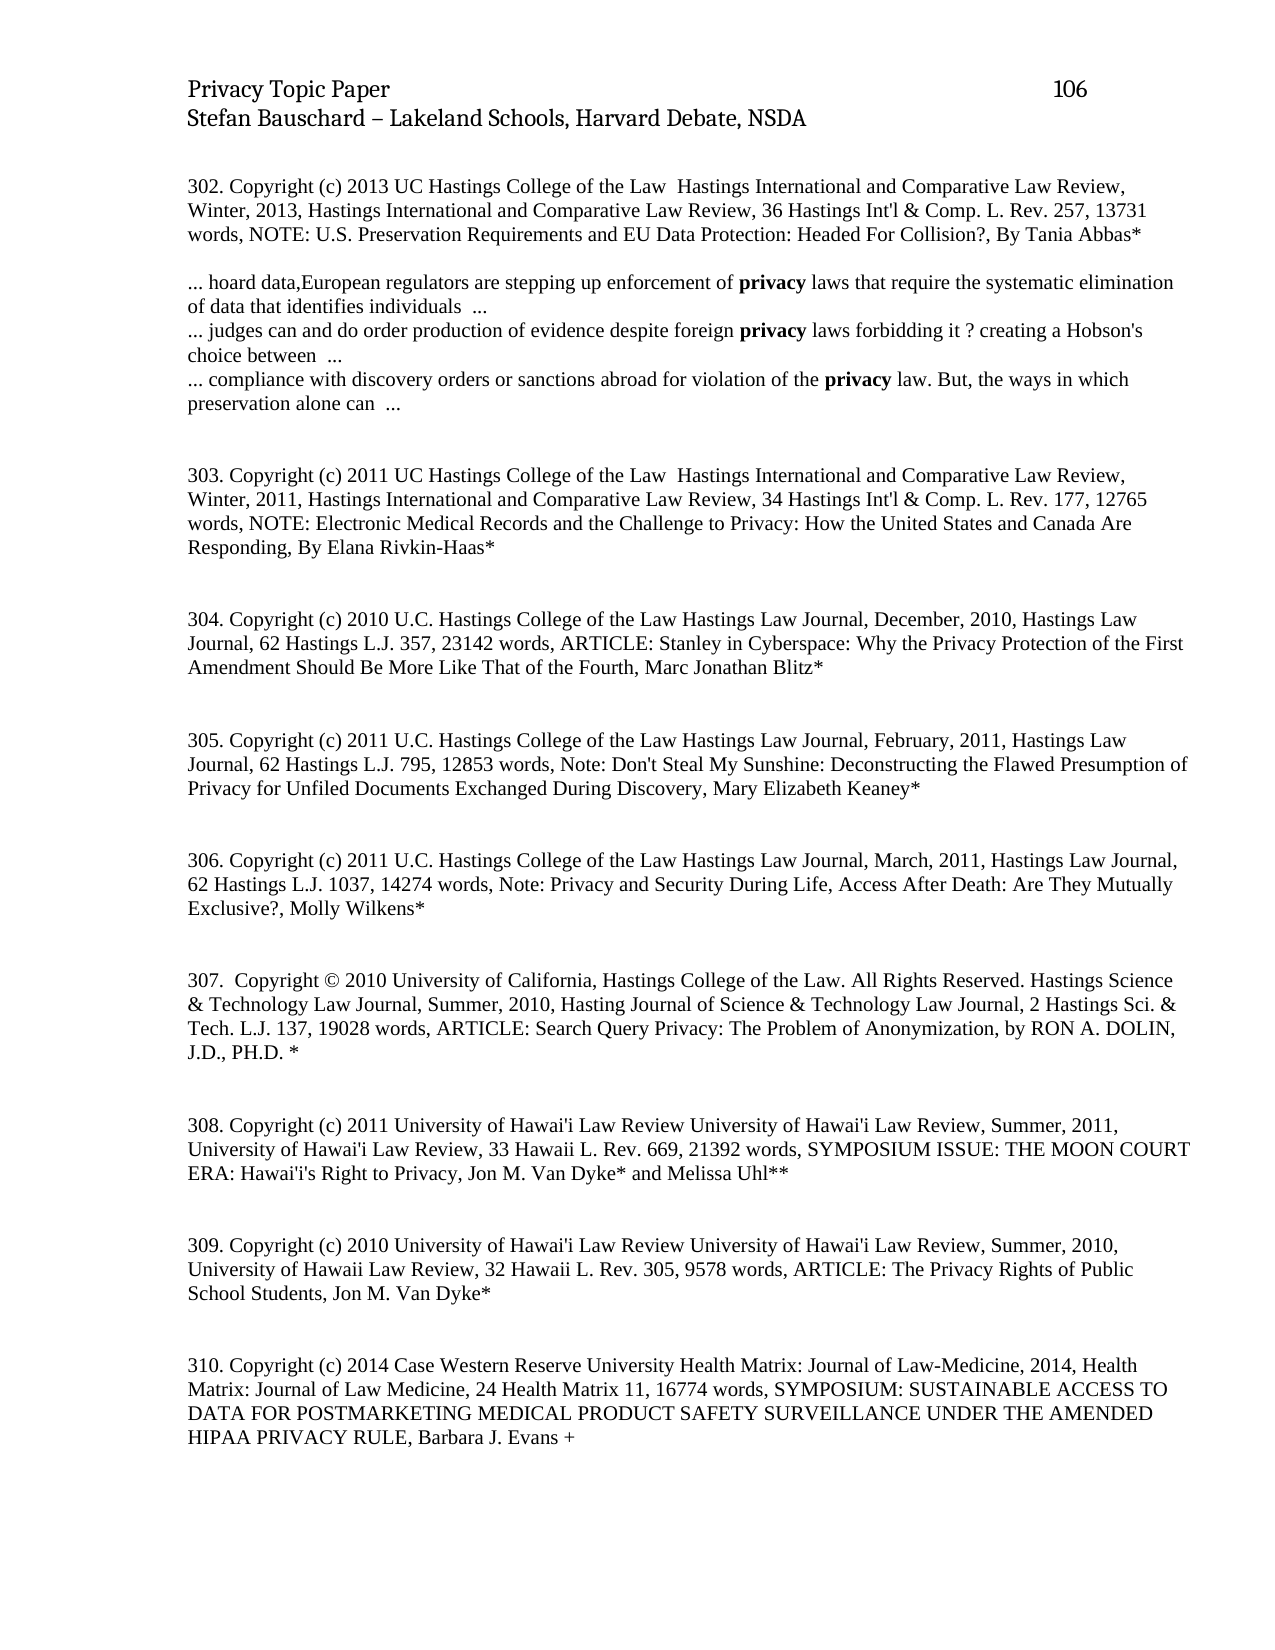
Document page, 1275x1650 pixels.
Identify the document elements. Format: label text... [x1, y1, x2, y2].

text ... hoard data,European regulators are stepping up enforcement of privacy laws that require the systematic elimination of data that identifies individuals ... [187, 270, 1192, 318]
text 303. Copyright (c) 2011 UC Hastings College of the Law Hastings International and Comparative Law Review, Winter, 2011, Hastings International and Comparative Law Review, 34 Hastings Int'l & Comp. L. Rev. 177, 12765 words, NOTE: Electronic Medical Records and the Challenge to Privacy: How the United States and Canada Are Responding, By Elana Rivkin-Haas* [187, 463, 1192, 559]
text 307. Copyright © 2010 University of California, Hastings College of the Law. All Rights Reserved. Hastings Science & Technology Law Journal, Summer, 2010, Hasting Journal of Science & Technology Law Journal, 2 Hastings Sci. & Tech. L.J. 137, 19028 words, ARTICLE: Search Query Privacy: The Problem of Anonymization, by RON A. DOLIN, J.D., PH.D. * [187, 968, 1192, 1064]
text ... judges can and do order production of evidence despite foreign privacy laws forbidding it ? creating a Hobson's choice between ... [187, 318, 1192, 367]
text 306. Copyright (c) 2011 U.C. Hastings College of the Law Hastings Law Journal, March, 2011, Hastings Law Journal, 62 Hastings L.J. 1037, 14274 words, Note: Privacy and Security During Life, Access After Death: Are They Mutually Exclusive?, Molly Wilkens* [187, 848, 1192, 920]
text 305. Copyright (c) 2011 U.C. Hastings College of the Law Hastings Law Journal, February, 2011, Hastings Law Journal, 62 Hastings L.J. 795, 12853 words, Note: Don't Steal My Sunshine: Deconstructing the Flawed Presumption of Privacy for Unfiled Documents Exchanged During Discovery, Mary Elizabeth Keaney* [187, 727, 1192, 800]
text 304. Copyright (c) 2010 U.C. Hastings College of the Law Hastings Law Journal, December, 2010, Hastings Law Journal, 62 Hastings L.J. 357, 23142 words, ARTICLE: Stanley in Cyberspace: Why the Privacy Protection of the First Amendment Should Be More Like That of the Fourth, Marc Jonathan Blitz* [187, 607, 1192, 679]
text 310. Copyright (c) 2014 Case Western Reserve University Health Matrix: Journal of Law-Medicine, 2014, Health Matrix: Journal of Law Medicine, 24 Health Matrix 11, 16774 words, SYMPOSIUM: SUSTAINABLE ACCESS TO DATA FOR POSTMARKETING MEDICAL PRODUCT SAFETY SURVEILLANCE UNDER THE AMENDED HIPAA PRIVACY RULE, Barbara J. Evans + [187, 1353, 1192, 1449]
text 309. Copyright (c) 2010 University of Hawai'i Law Review University of Hawai'i Law Review, Summer, 2010, University of Hawaii Law Review, 32 Hawaii L. Rev. 305, 9578 words, ARTICLE: The Privacy Rights of Public School Students, Jon M. Van Dyke* [187, 1233, 1192, 1305]
text ... compliance with discovery orders or sanctions abroad for violation of the privacy law. But, the ways in which preservation alone can ... [187, 367, 1192, 415]
text 308. Copyright (c) 2011 University of Hawai'i Law Review University of Hawai'i Law Review, Summer, 2011, University of Hawai'i Law Review, 33 Hawaii L. Rev. 669, 21392 words, SYMPOSIUM ISSUE: THE MOON COURT ERA: Hawai'i's Right to Privacy, Jon M. Van Dyke* and Melissa Uhl** [187, 1112, 1192, 1185]
text 302. Copyright (c) 2013 UC Hastings College of the Law Hastings International and Comparative Law Review, Winter, 2013, Hastings International and Comparative Law Review, 36 Hastings Int'l & Comp. L. Rev. 257, 13731 words, NOTE: U.S. Preservation Requirements and EU Data Protection: Headed For Collision?, By Tania Abbas* [187, 174, 1192, 246]
